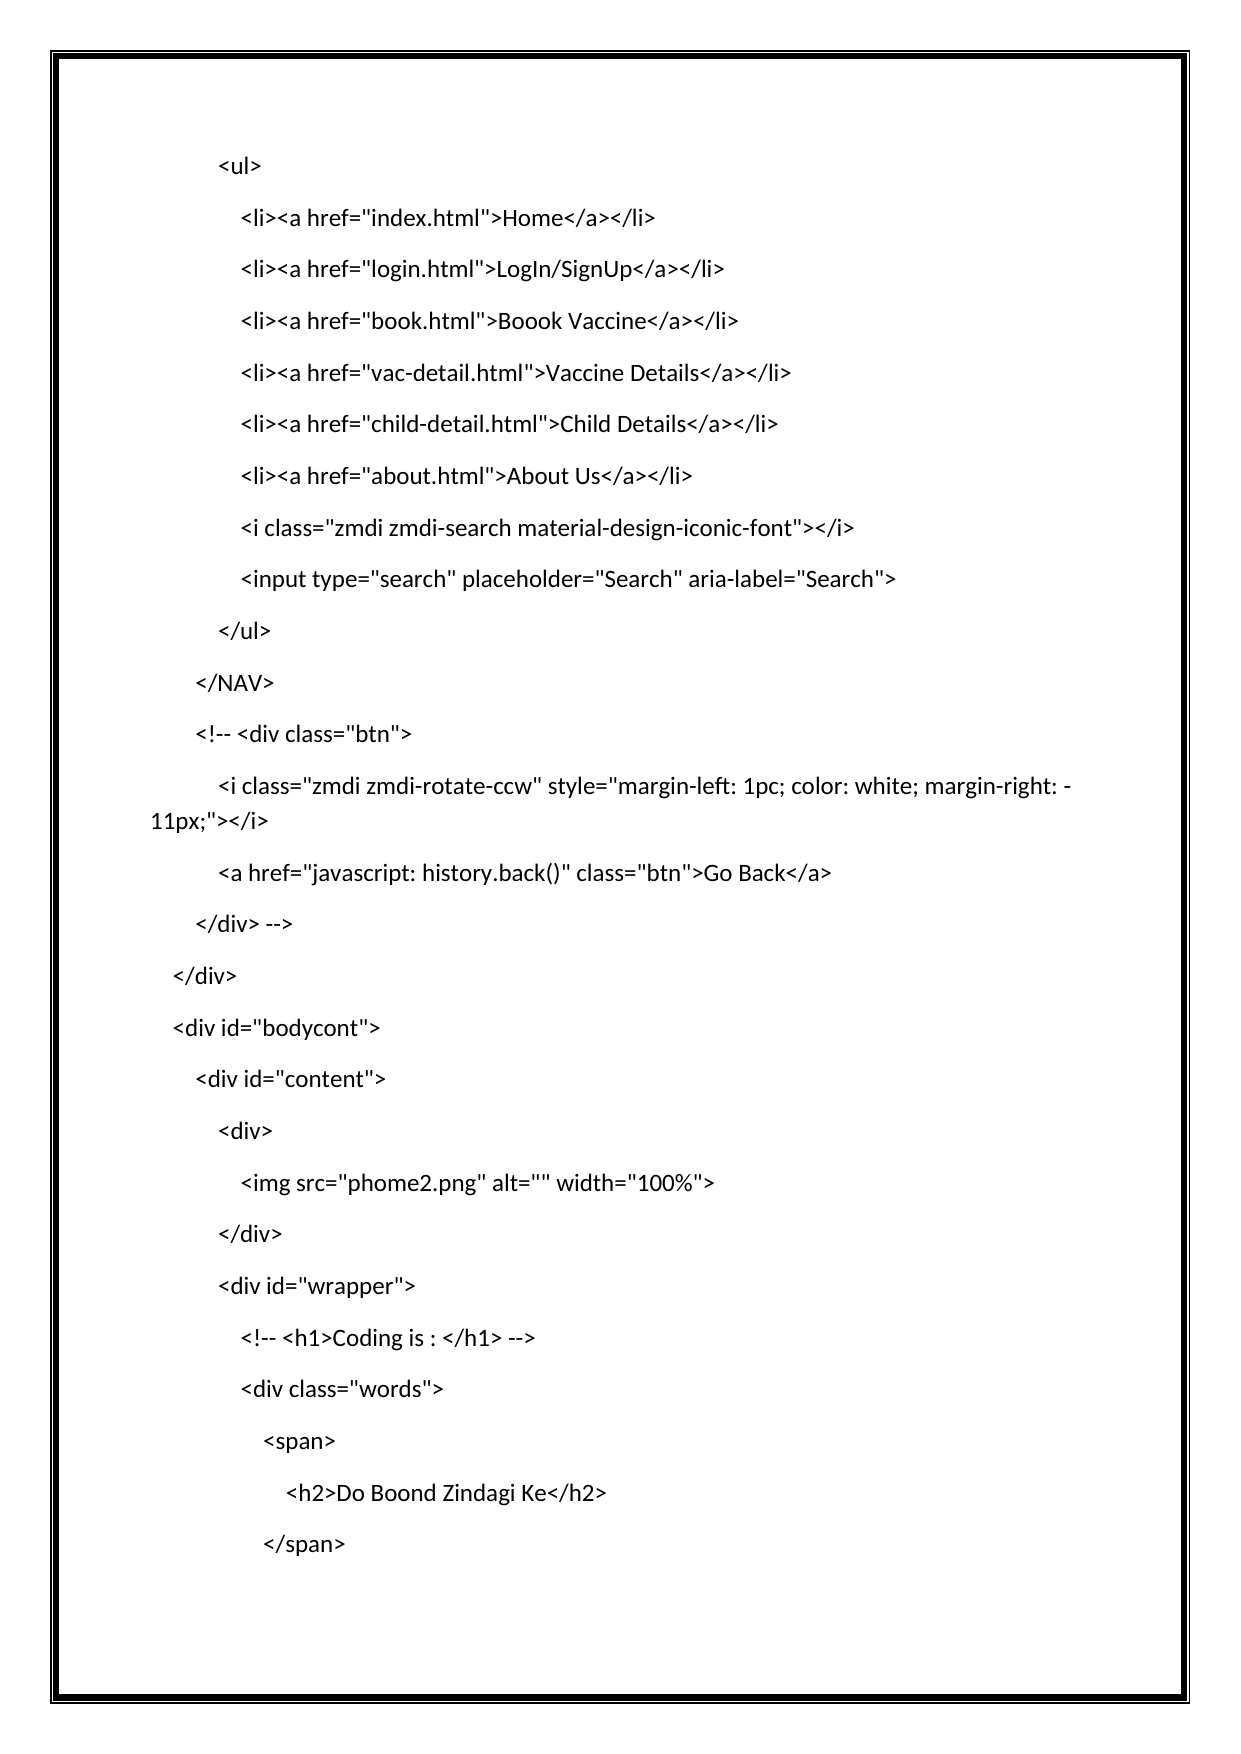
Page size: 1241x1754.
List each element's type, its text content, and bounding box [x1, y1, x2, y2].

text </span> [150, 1528, 1090, 1559]
text <!-- <h1>Coding is : </h1> --> [150, 1322, 1090, 1352]
text <div id="content"> [150, 1063, 1090, 1094]
text </div> [150, 1218, 1090, 1249]
text <div class="words"> [150, 1373, 1090, 1404]
text <li><a href="vac-detail.html">Vaccine Details</a></li> [150, 357, 1090, 387]
text </ul> [150, 615, 1090, 646]
text <li><a href="index.html">Home</a></li> [150, 202, 1090, 232]
text <li><a href="about.html">About Us</a></li> [150, 460, 1090, 491]
text <i class="zmdi zmdi-search material-design-iconic-font"></i> [150, 512, 1090, 542]
text <div id="bodycont"> [150, 1012, 1090, 1042]
text </div> [150, 960, 1090, 991]
text </div> --> [150, 908, 1090, 939]
text <li><a href="login.html">LogIn/SignUp</a></li> [150, 253, 1090, 284]
text <h2>Do Boond Zindagi Ke</h2> [150, 1477, 1090, 1507]
text <div> [150, 1115, 1090, 1146]
text <li><a href="book.html">Boook Vaccine</a></li> [150, 305, 1090, 336]
text <a href="javascript: history.back()" class="btn">Go Back</a> [150, 857, 1090, 887]
text <span> [150, 1425, 1090, 1456]
text <li><a href="child-detail.html">Child Details</a></li> [150, 408, 1090, 439]
text <!-- <div class="btn"> [150, 718, 1090, 749]
text <div id="wrapper"> [150, 1270, 1090, 1301]
text <img src="phome2.png" alt="" width="100%"> [150, 1167, 1090, 1197]
text <input type="search" placeholder="Search" aria-label="Search"> [150, 563, 1090, 594]
text <i class="zmdi zmdi-rotate-ccw" style="margin-left: 1pc; color: white; margin-right: -11px;"></i> [150, 770, 1090, 836]
text </NAV> [150, 667, 1090, 697]
text <ul> [150, 150, 1090, 181]
